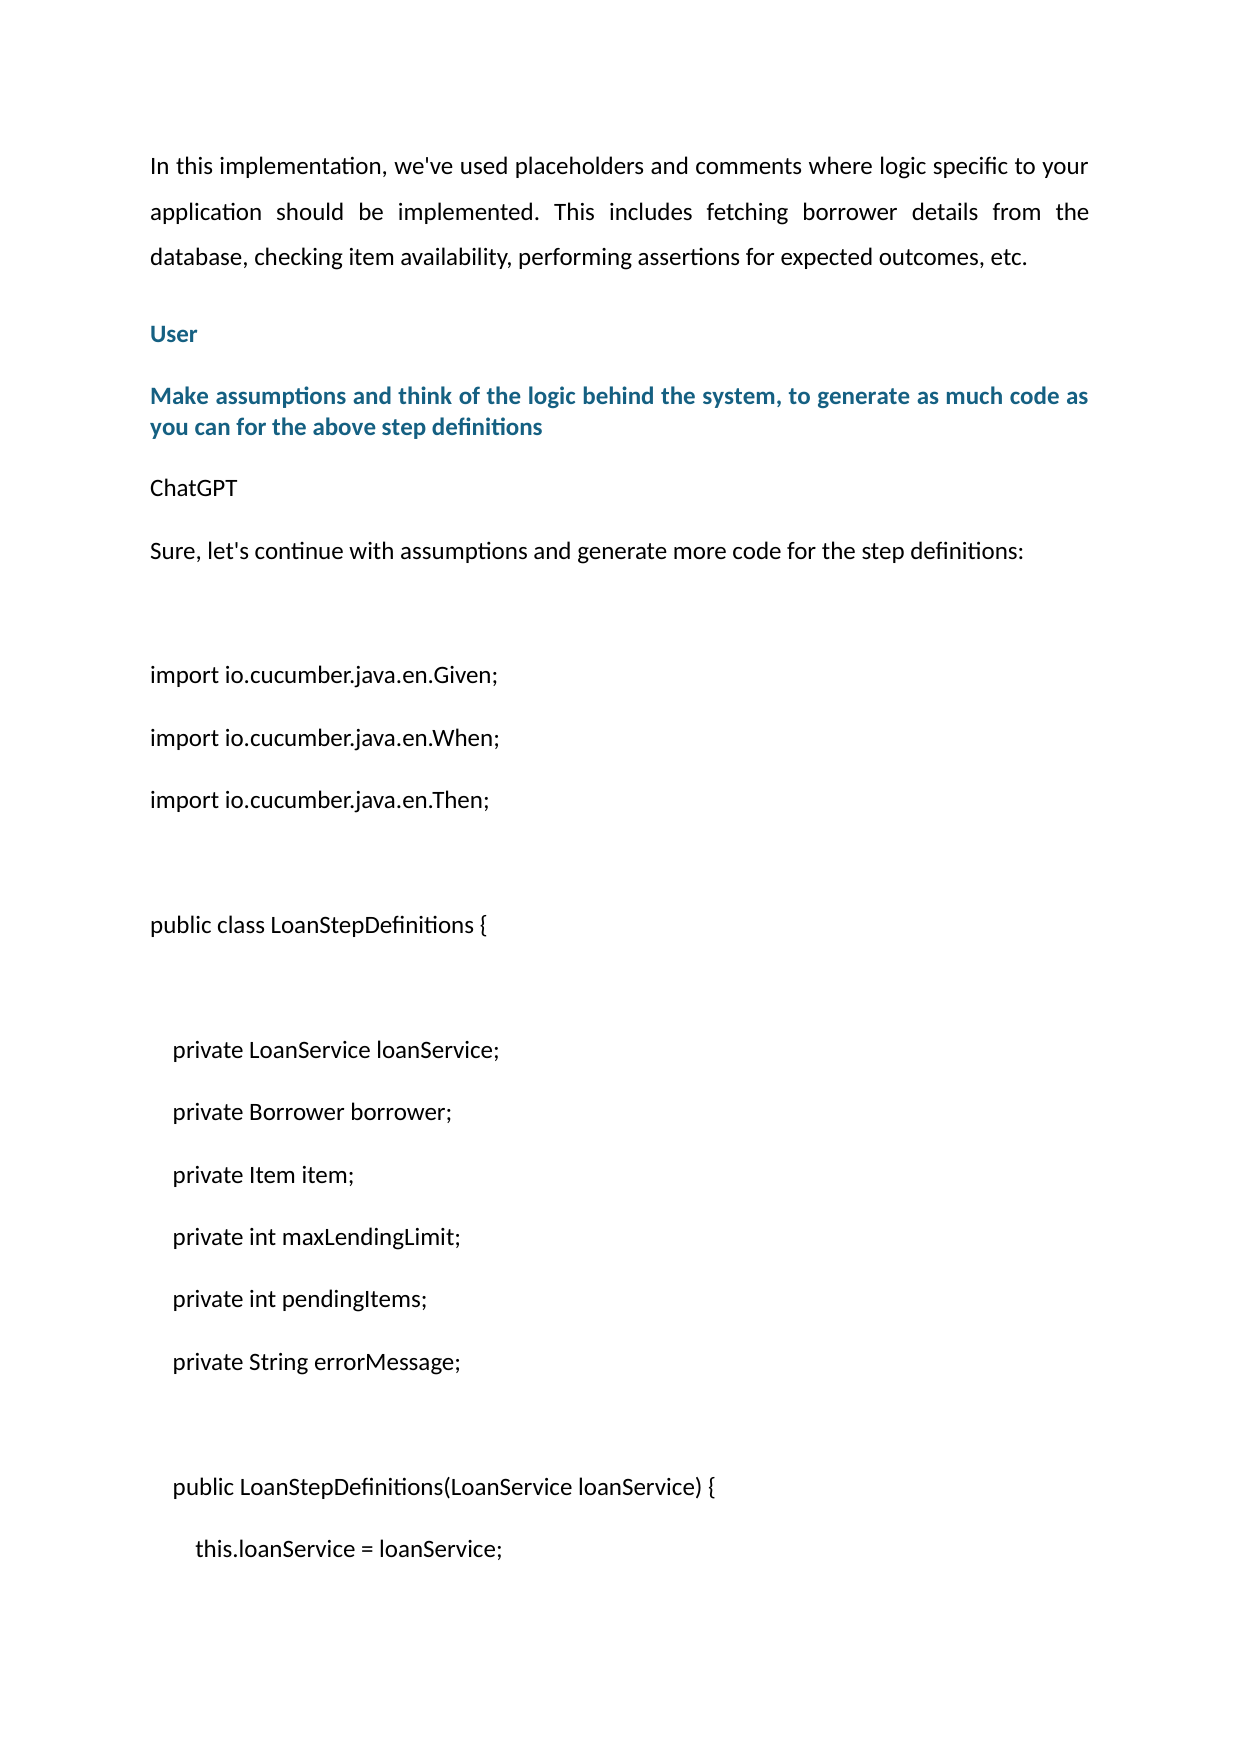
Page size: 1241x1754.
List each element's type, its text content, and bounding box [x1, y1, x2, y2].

text private LoanService loanService; [150, 1034, 1090, 1064]
text import io.cucumber.java.en.When; [150, 722, 1090, 753]
text public LoanStepDefinitions(LoanService loanService) { [150, 1471, 1090, 1501]
text User [150, 318, 1090, 349]
text In this implementation, we've used placeholders and comments where logic specific to your application should be implemented. This includes fetching borrower details from the database, checking item availability, performing assertions for expected outcomes, etc. [150, 150, 1090, 272]
text this.loanService = loanService; [150, 1533, 1090, 1564]
text public class LoanStepDefinitions { [150, 909, 1090, 940]
text import io.cucumber.java.en.Given; [150, 660, 1090, 690]
text private String errorMessage; [150, 1346, 1090, 1377]
text Sure, let's continue with assumptions and generate more code for the step definitions: [150, 535, 1090, 565]
text private int pendingItems; [150, 1284, 1090, 1314]
text Make assumptions and think of the logic behind the system, to generate as much code as you can for the above step definitions [150, 380, 1090, 441]
text private Item item; [150, 1159, 1090, 1189]
text import io.cucumber.java.en.Then; [150, 784, 1090, 815]
text ChatGPT [150, 472, 1090, 503]
text private Borrower borrower; [150, 1096, 1090, 1127]
text private int maxLendingLimit; [150, 1221, 1090, 1252]
